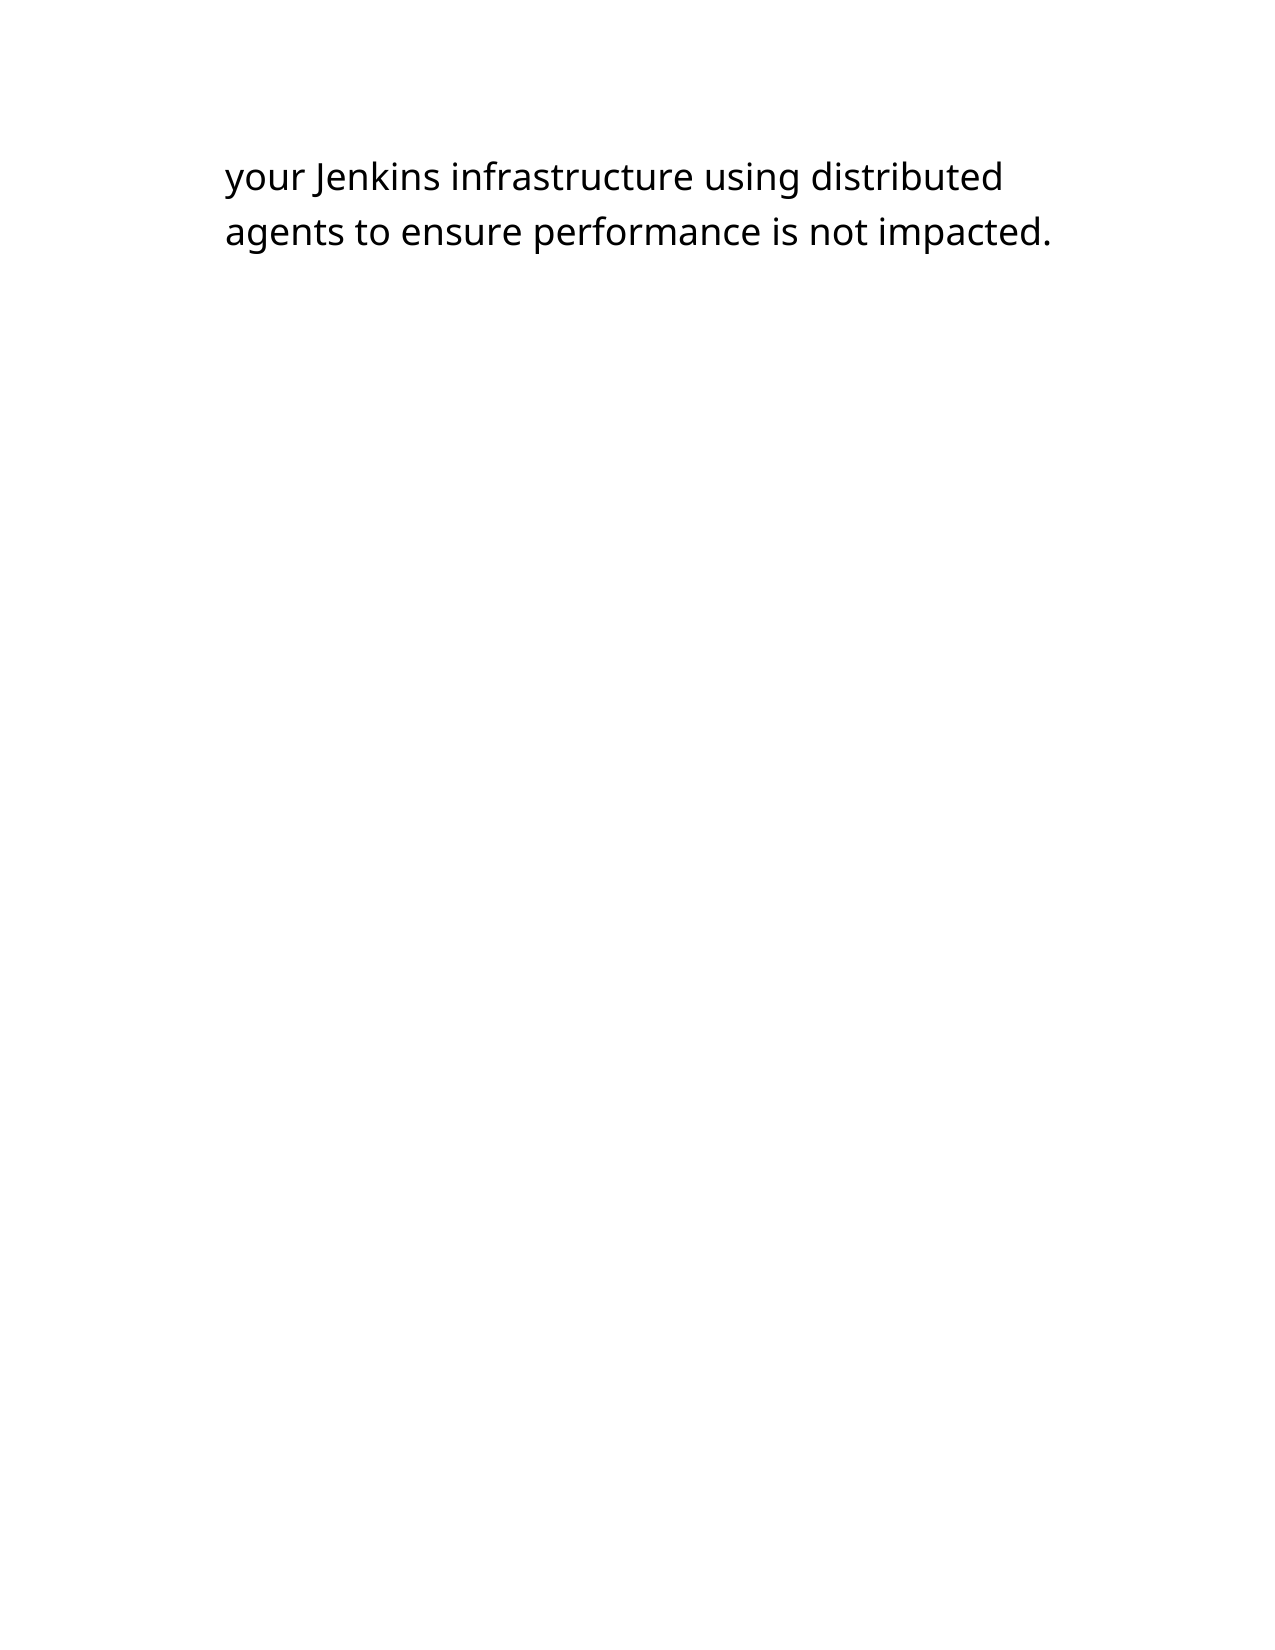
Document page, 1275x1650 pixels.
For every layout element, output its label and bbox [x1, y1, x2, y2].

list [187, 150, 1125, 256]
